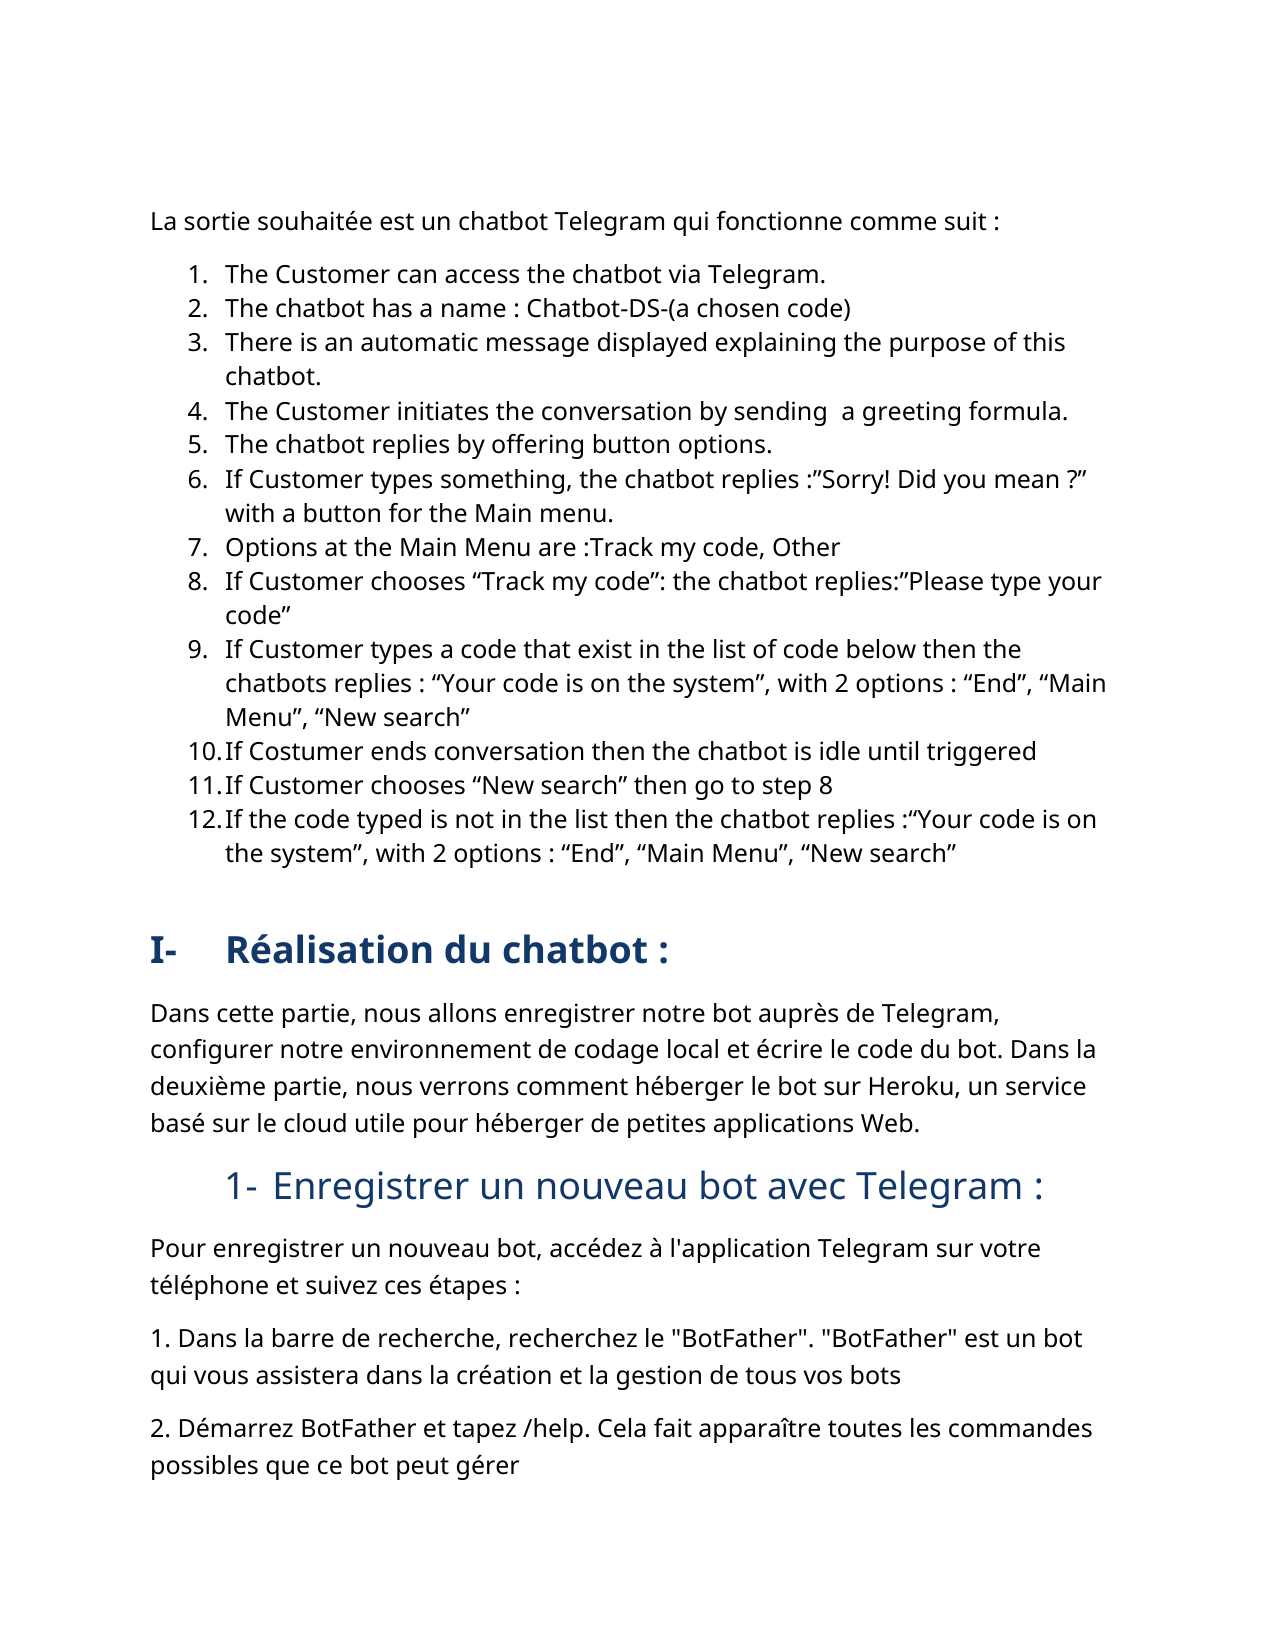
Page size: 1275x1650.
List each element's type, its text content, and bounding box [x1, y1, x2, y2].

list If Customer chooses “Track my code”: the chatbot replies:”Please type your code” [187, 563, 1125, 632]
text Pour enregistrer un nouveau bot, accédez à l'application Telegram sur votre téléphone et suivez ces étapes : [150, 1231, 1125, 1302]
list The chatbot replies by offering button options. [187, 427, 1125, 461]
list The Customer can access the chatbot via Telegram. [187, 257, 1125, 291]
text 1. Dans la barre de recherche, recherchez le "BotFather". "BotFather" est un bot qui vous assistera dans la création et la gestion de tous vos bots [150, 1321, 1125, 1392]
list The Customer initiates the conversation by sending a greeting formula. [187, 393, 1125, 427]
list Réalisation du chatbot : [150, 923, 1125, 974]
list There is an automatic message displayed explaining the purpose of this chatbot. [187, 325, 1125, 393]
list If Costumer ends conversation then the chatbot is idle until triggered [187, 734, 1125, 768]
list If Customer types something, the chatbot replies :”Sorry! Did you mean ?” with a button for the Main menu. [187, 461, 1125, 529]
text La sortie souhaitée est un chatbot Telegram qui fonctionne comme suit : [150, 203, 1125, 237]
list Options at the Main Menu are :Track my code, Other [187, 529, 1125, 563]
list The chatbot has a name : Chatbot-DS-(a chosen code) [187, 291, 1125, 325]
list If Customer chooses “New search” then go to step 8 [187, 768, 1125, 802]
text 2. Démarrez BotFather et tapez /help. Cela fait apparaître toutes les commandes possibles que ce bot peut gérer [150, 1411, 1125, 1482]
list Enregistrer un nouveau bot avec Telegram : [224, 1159, 1125, 1210]
text Dans cette partie, nous allons enregistrer notre bot auprès de Telegram, configurer notre environnement de codage local et écrire le code du bot. Dans la deuxième partie, nous verrons comment héberger le bot sur Heroku, un service basé sur le cloud utile pour héberger de petites applications Web. [150, 995, 1125, 1139]
list If the code typed is not in the list then the chatbot replies :“Your code is on the system”, with 2 options : “End”, “Main Menu”, “New search” [187, 802, 1125, 870]
list If Customer types a code that exist in the list of code below then the chatbots replies : “Your code is on the system”, with 2 options : “End”, “Main Menu”, “New search” [187, 632, 1125, 734]
